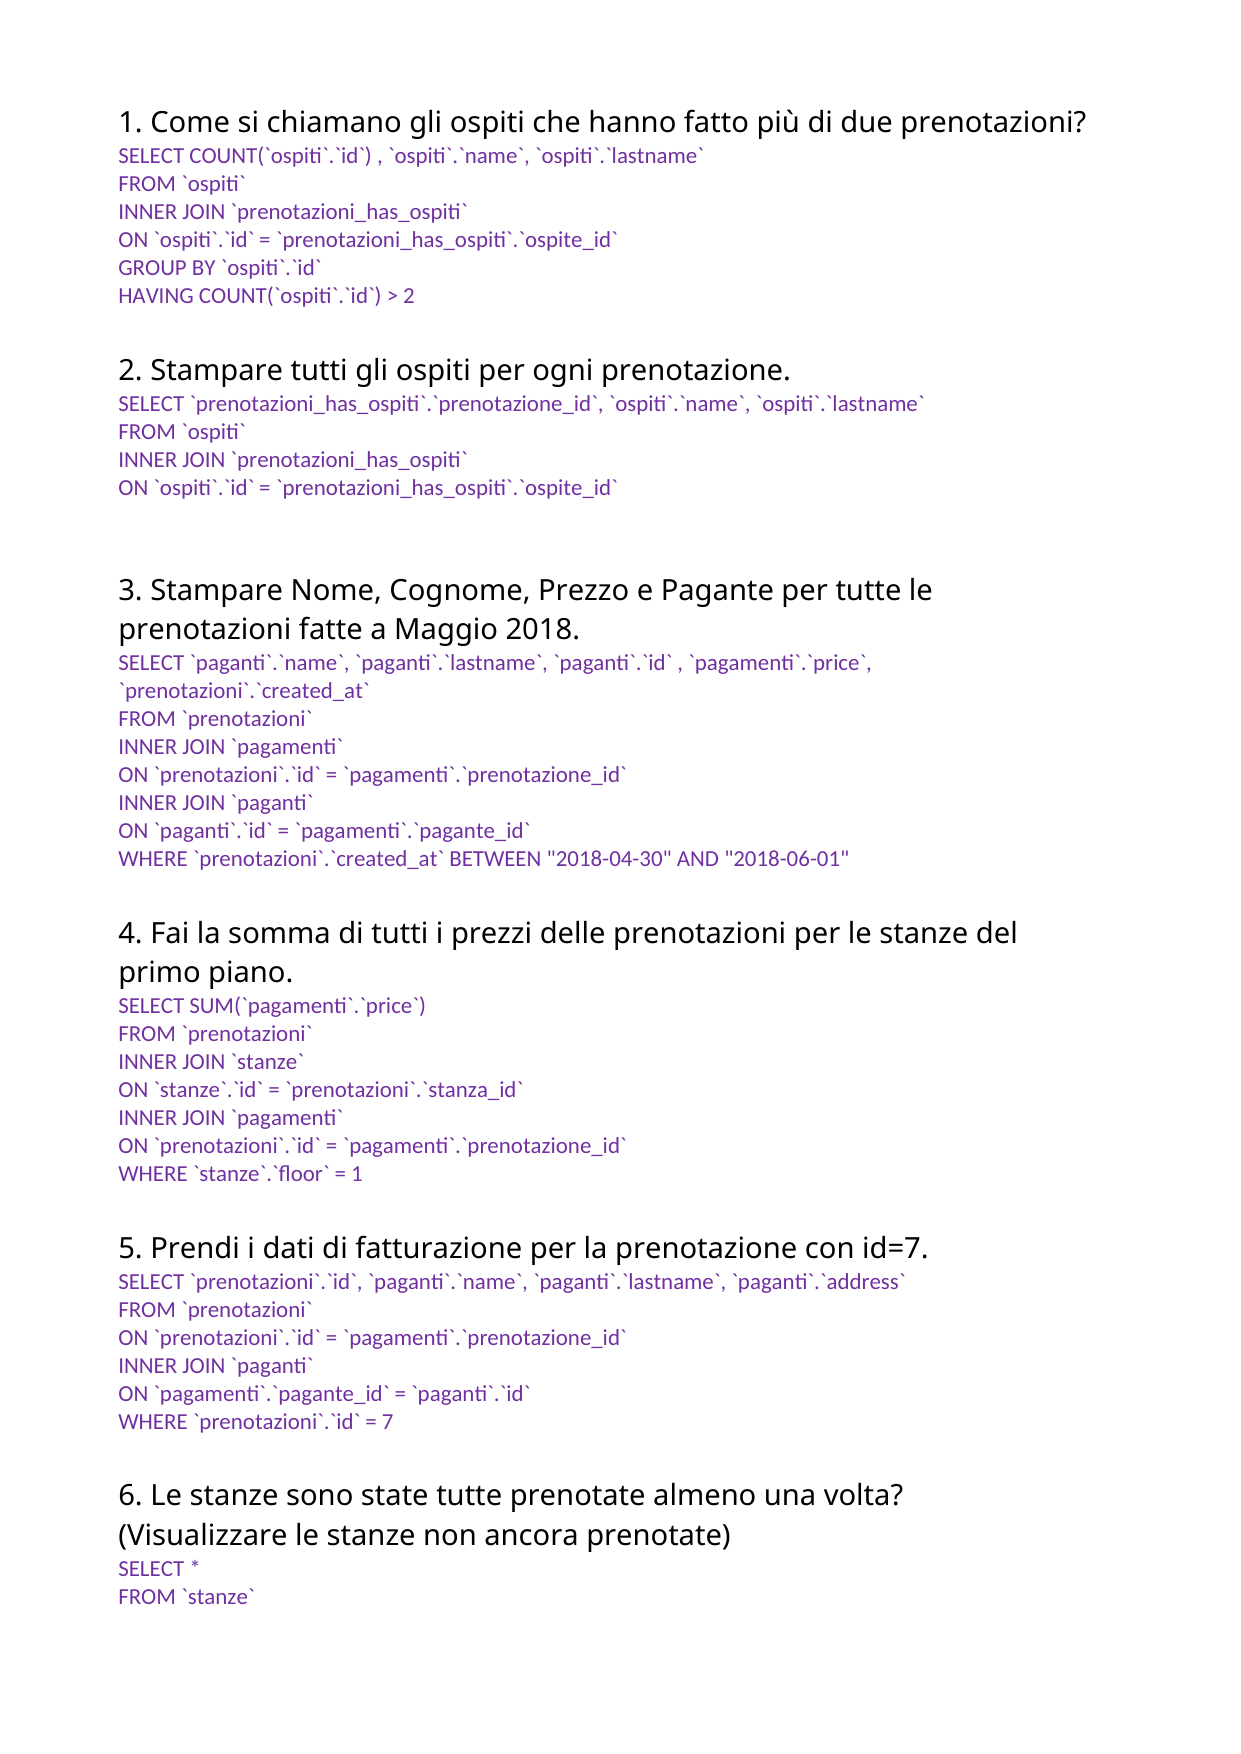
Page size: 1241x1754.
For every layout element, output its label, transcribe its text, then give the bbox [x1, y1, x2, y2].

text INNER JOIN `prenotazioni_has_ospiti` [118, 197, 1122, 226]
text 4. Fai la somma di tutti i prezzi delle prenotazioni per le stanze del [118, 912, 1122, 952]
text FROM `stanze` [118, 1582, 1122, 1610]
text FROM `prenotazioni` [118, 1295, 1122, 1323]
text SELECT `prenotazioni`.`id`, `paganti`.`name`, `paganti`.`lastname`, `paganti`.`address` [118, 1267, 1122, 1295]
text WHERE `prenotazioni`.`created_at` BETWEEN "2018-04-30" AND "2018-06-01" [118, 844, 1122, 872]
text WHERE `prenotazioni`.`id` = 7 [118, 1407, 1122, 1435]
text 3. Stampare Nome, Cognome, Prezzo e Pagante per tutte le [118, 569, 1122, 608]
text WHERE `stanze`.`floor` = 1 [118, 1159, 1122, 1187]
text ON `stanze`.`id` = `prenotazioni`.`stanza_id` [118, 1075, 1122, 1103]
text INNER JOIN `prenotazioni_has_ospiti` [118, 445, 1122, 473]
text 6. Le stanze sono state tutte prenotate almeno una volta? [118, 1475, 1122, 1514]
text ON `ospiti`.`id` = `prenotazioni_has_ospiti`.`ospite_id` [118, 473, 1122, 501]
text INNER JOIN `paganti` [118, 1351, 1122, 1379]
text 2. Stampare tutti gli ospiti per ogni prenotazione. [118, 349, 1122, 389]
text (Visualizzare le stanze non ancora prenotate) [118, 1514, 1122, 1554]
text INNER JOIN `pagamenti` [118, 1103, 1122, 1131]
text INNER JOIN `paganti` [118, 788, 1122, 816]
text prenotazioni fatte a Maggio 2018. [118, 608, 1122, 648]
text INNER JOIN `stanze` [118, 1047, 1122, 1075]
text HAVING COUNT(`ospiti`.`id`) > 2 [118, 282, 1122, 309]
text SELECT `prenotazioni_has_ospiti`.`prenotazione_id`, `ospiti`.`name`, `ospiti`.`lastname` [118, 389, 1122, 417]
text FROM `prenotazioni` [118, 1019, 1122, 1047]
text SELECT * [118, 1554, 1122, 1582]
text ON `prenotazioni`.`id` = `pagamenti`.`prenotazione_id` [118, 1131, 1122, 1159]
text ON `prenotazioni`.`id` = `pagamenti`.`prenotazione_id` [118, 1323, 1122, 1351]
text SELECT SUM(`pagamenti`.`price`) [118, 991, 1122, 1019]
text SELECT COUNT(`ospiti`.`id`) , `ospiti`.`name`, `ospiti`.`lastname` [118, 141, 1122, 169]
text FROM `prenotazioni` [118, 704, 1122, 732]
text ON `paganti`.`id` = `pagamenti`.`pagante_id` [118, 816, 1122, 844]
text FROM `ospiti` [118, 169, 1122, 197]
text 5. Prendi i dati di fatturazione per la prenotazione con id=7. [118, 1227, 1122, 1267]
text 1. Come si chiamano gli ospiti che hanno fatto più di due prenotazioni? [118, 102, 1122, 141]
text primo piano. [118, 952, 1122, 991]
text GROUP BY `ospiti`.`id` [118, 253, 1122, 282]
text INNER JOIN `pagamenti` [118, 732, 1122, 760]
text SELECT `paganti`.`name`, `paganti`.`lastname`, `paganti`.`id` , `pagamenti`.`price`, `prenotazioni`.`created_at` [118, 648, 1122, 704]
text ON `ospiti`.`id` = `prenotazioni_has_ospiti`.`ospite_id` [118, 226, 1122, 253]
text ON `prenotazioni`.`id` = `pagamenti`.`prenotazione_id` [118, 760, 1122, 788]
text FROM `ospiti` [118, 417, 1122, 445]
text ON `pagamenti`.`pagante_id` = `paganti`.`id` [118, 1379, 1122, 1407]
